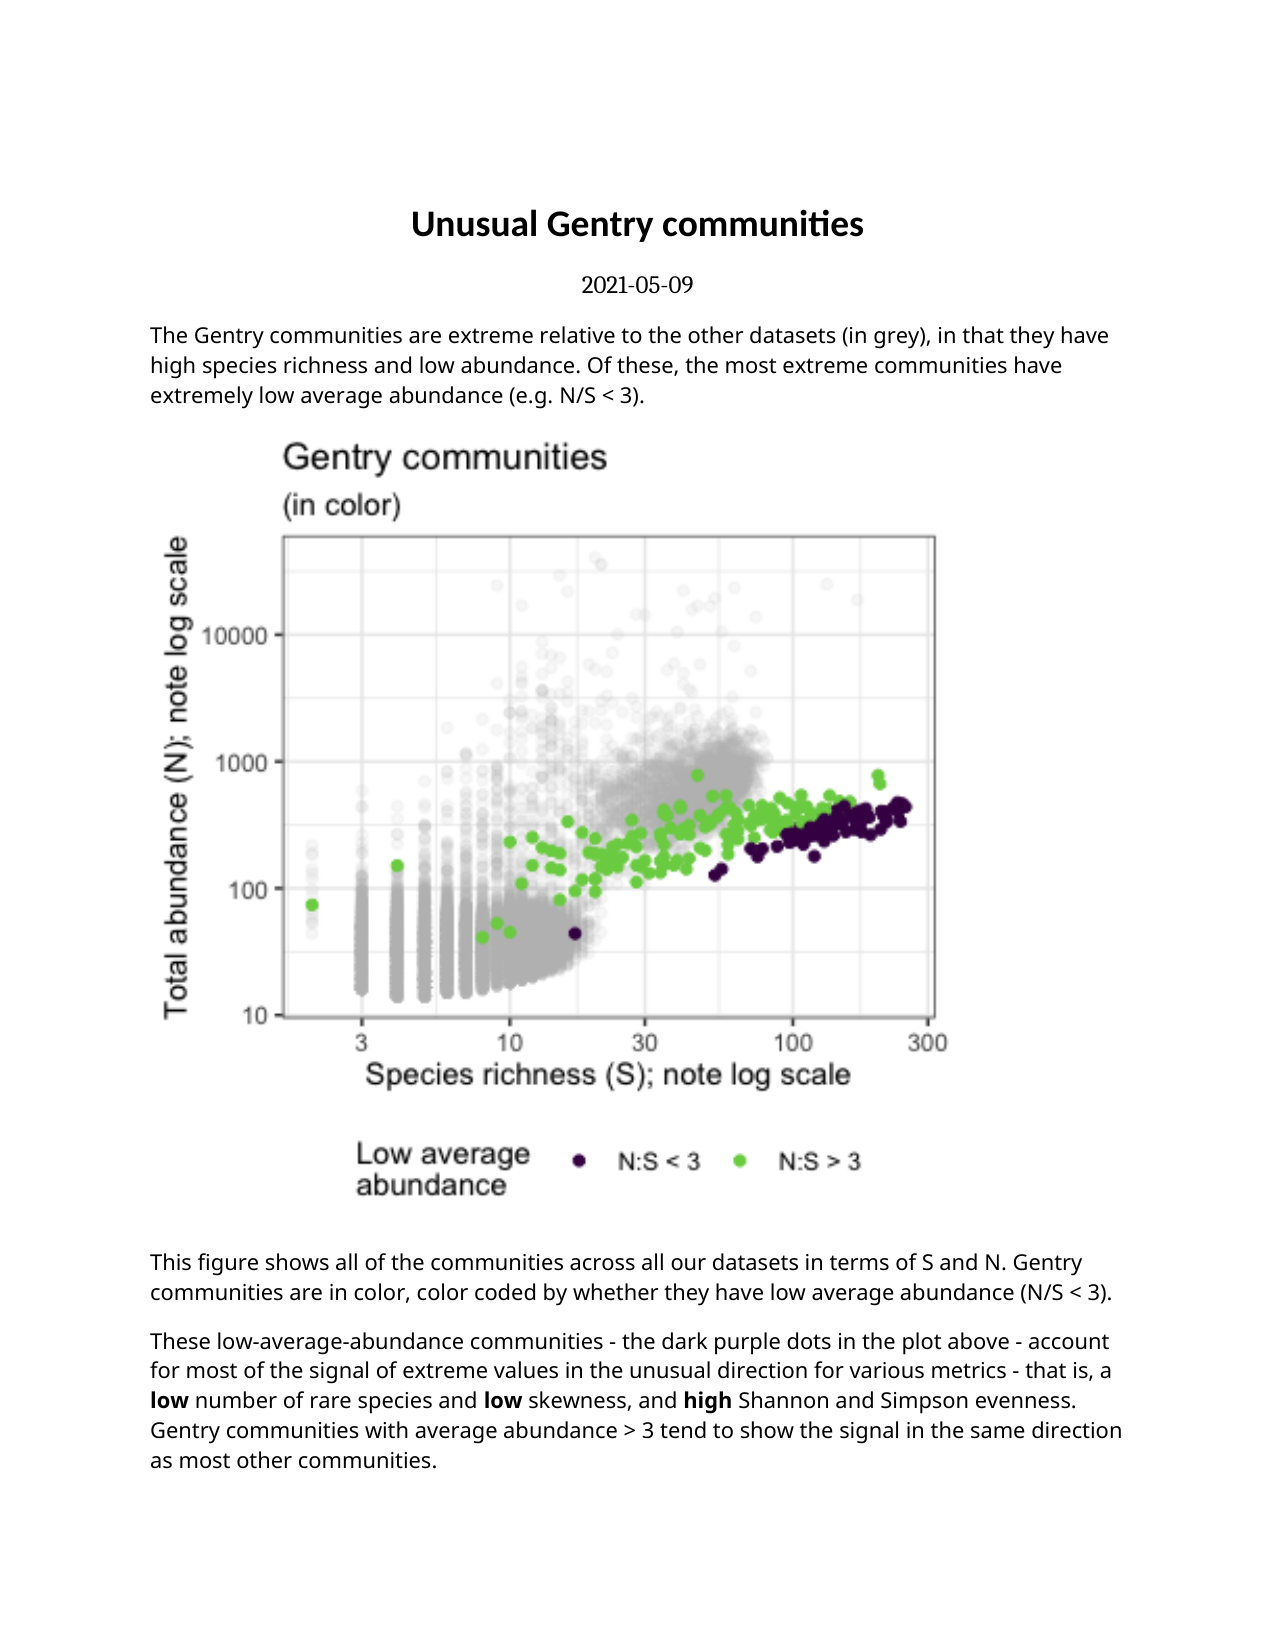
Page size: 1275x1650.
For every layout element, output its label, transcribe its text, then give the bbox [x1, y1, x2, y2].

text These low-average-abundance communities - the dark purple dots in the plot above - account for most of the signal of extreme values in the unusual direction for various metrics - that is, a low number of rare species and low skewness, and high Shannon and Simpson evenness. Gentry communities with average abundance > 3 tend to show the signal in the same direction as most other communities. [150, 1326, 1125, 1474]
text The Gentry communities are extreme relative to the other datasets (in grey), in that they have high species richness and low abundance. Of these, the most extreme communities have extremely low average abundance (e.g. N/S < 3). [150, 320, 1125, 410]
text This figure shows all of the communities across all our datasets in terms of S and N. Gentry communities are in color, color coded by whether they have low average abundance (N/S < 3). [150, 1247, 1125, 1307]
text 2021-05-09 [150, 271, 1125, 299]
picture [150, 428, 951, 1229]
title Unusual Gentry communities [150, 200, 1125, 246]
